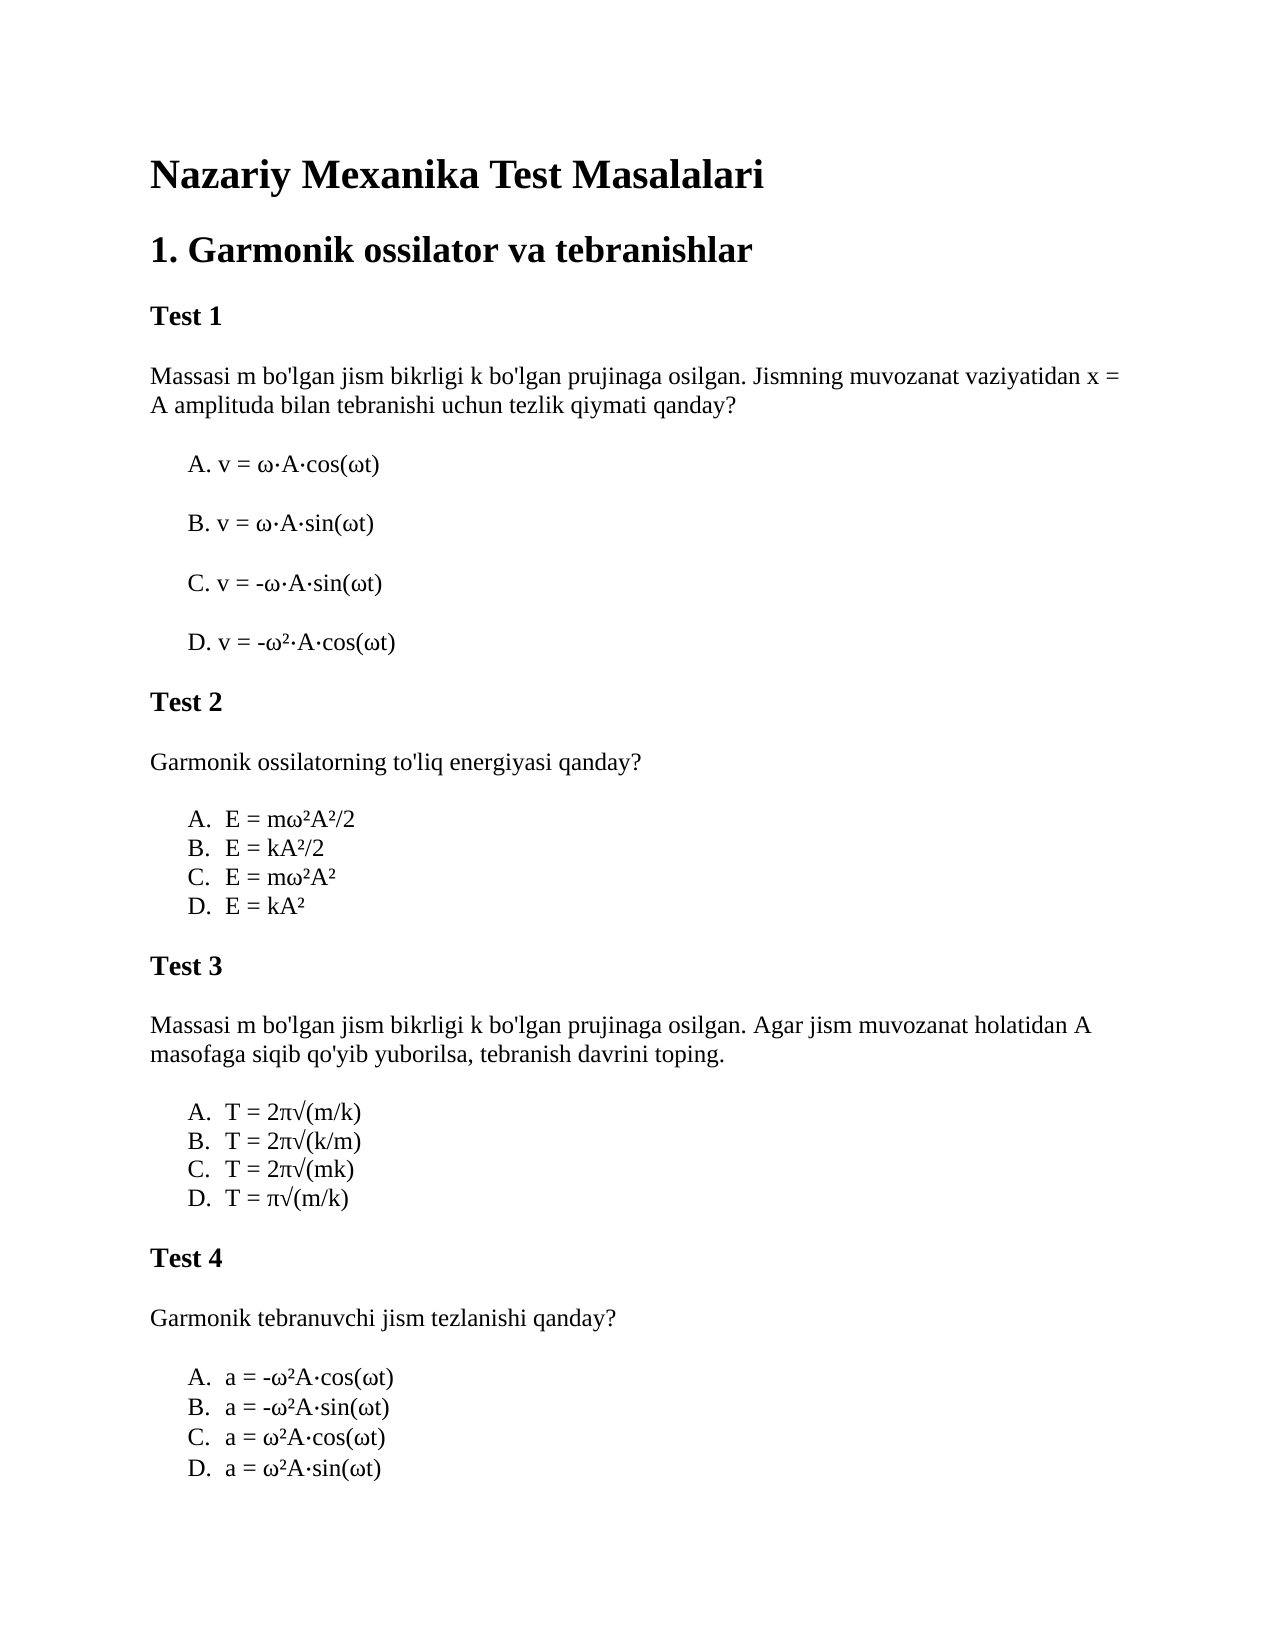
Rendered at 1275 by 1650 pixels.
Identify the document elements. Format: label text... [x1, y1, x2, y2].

text C. v = -ω⋅A⋅sin(ωt) [187, 566, 1125, 597]
list T = π√(m/k) [187, 1183, 1125, 1212]
list T = 2π√(k/m) [187, 1126, 1125, 1154]
text Nazariy Mexanika Test Masalalari [150, 150, 1125, 198]
text A. v = ω⋅A⋅cos(ωt) [187, 448, 1125, 478]
list a = -ω²A⋅cos(ωt) [187, 1361, 1125, 1391]
list E = kA²/2 [187, 833, 1125, 862]
text Test 2 [150, 685, 1125, 717]
text Garmonik ossilatorning to'liq energiyasi qanday? [150, 747, 1125, 775]
text Massasi m bo'lgan jism bikrligi k bo'lgan prujinaga osilgan. Jismning muvozanat vaziyatidan x = A amplituda bilan tebranishi uchun tezlik qiymati qanday? [150, 361, 1125, 418]
text Massasi m bo'lgan jism bikrligi k bo'lgan prujinaga osilgan. Agar jism muvozanat holatidan A masofaga siqib qo'yib yuborilsa, tebranish davrini toping. [150, 1010, 1125, 1068]
text Garmonik tebranuvchi jism tezlanishi qanday? [150, 1303, 1125, 1331]
list E = mω²A²/2 [187, 804, 1125, 833]
list a = -ω²A⋅sin(ωt) [187, 1391, 1125, 1421]
list E = mω²A² [187, 862, 1125, 891]
list a = ω²A⋅cos(ωt) [187, 1421, 1125, 1451]
list T = 2π√(mk) [187, 1154, 1125, 1183]
text B. v = ω⋅A⋅sin(ωt) [187, 507, 1125, 537]
text 1. Garmonik ossilator va tebranishlar [150, 227, 1125, 270]
text Test 3 [150, 949, 1125, 981]
list E = kA² [187, 891, 1125, 919]
text D. v = -ω²⋅A⋅cos(ωt) [187, 626, 1125, 656]
text Test 4 [150, 1241, 1125, 1273]
list T = 2π√(m/k) [187, 1097, 1125, 1126]
list a = ω²A⋅sin(ωt) [187, 1451, 1125, 1481]
text Test 1 [150, 299, 1125, 332]
